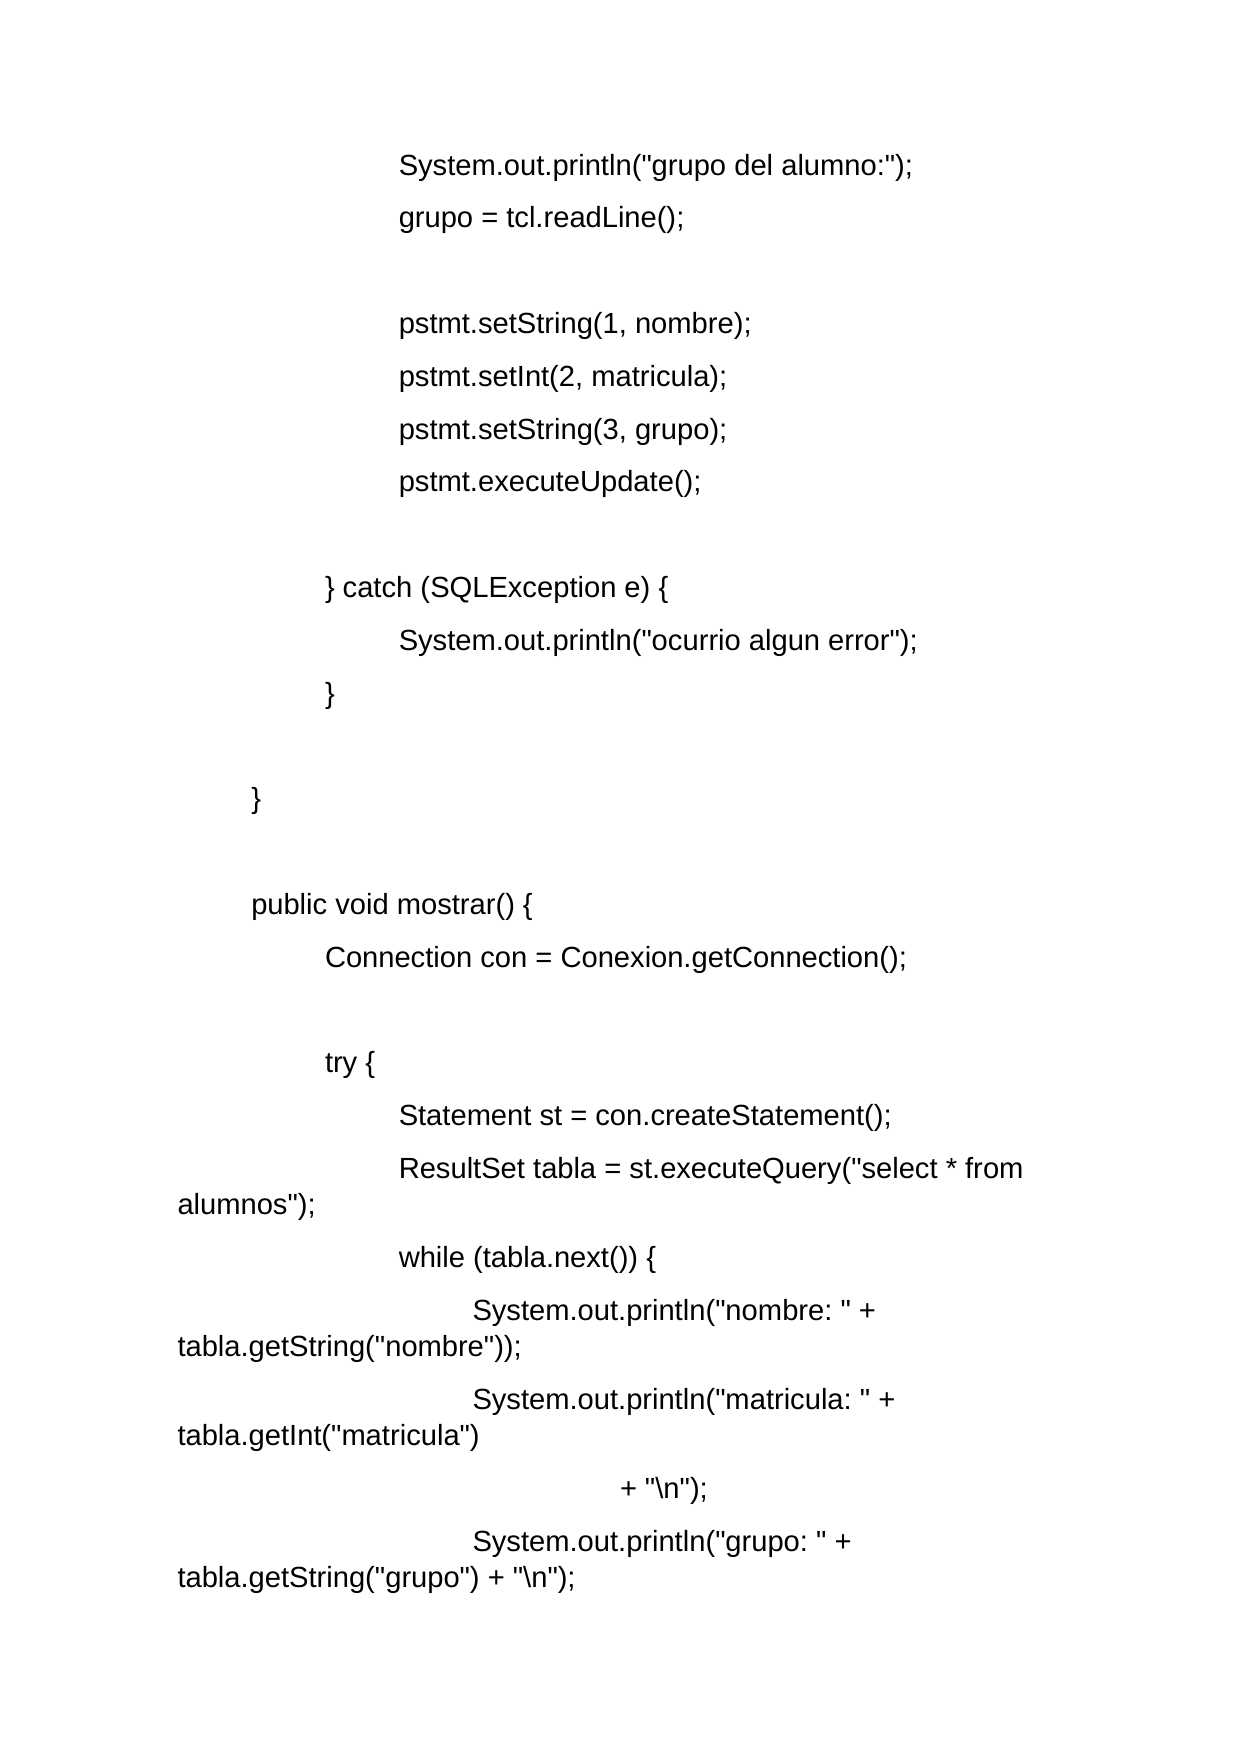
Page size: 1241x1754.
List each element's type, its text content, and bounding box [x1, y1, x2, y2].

text while (tabla.next()) { [177, 1240, 1063, 1273]
text System.out.println("matricula: " + tabla.getInt("matricula") [177, 1382, 1063, 1451]
text pstmt.setInt(2, matricula); [177, 359, 1063, 392]
text System.out.println("nombre: " + tabla.getString("nombre")); [177, 1293, 1063, 1362]
text System.out.println("grupo del alumno:"); [177, 148, 1063, 181]
text Connection con = Conexion.getConnection(); [177, 940, 1063, 973]
text ResultSet tabla = st.executeQuery("select * from alumnos"); [177, 1151, 1063, 1221]
text System.out.println("ocurrio algun error"); [177, 623, 1063, 656]
text } [177, 781, 1063, 815]
text + "\n"); [177, 1471, 1063, 1504]
text pstmt.executeUpdate(); [177, 464, 1063, 498]
text } [177, 676, 1063, 709]
text pstmt.setString(3, grupo); [177, 412, 1063, 445]
text pstmt.setString(1, nombre); [177, 306, 1063, 339]
text Statement st = con.createStatement(); [177, 1098, 1063, 1132]
text grupo = tcl.readLine(); [177, 200, 1063, 234]
text } catch (SQLException e) { [177, 570, 1063, 604]
text try { [177, 1045, 1063, 1079]
text System.out.println("grupo: " + tabla.getString("grupo") + "\n"); [177, 1523, 1063, 1593]
text public void mostrar() { [177, 887, 1063, 921]
